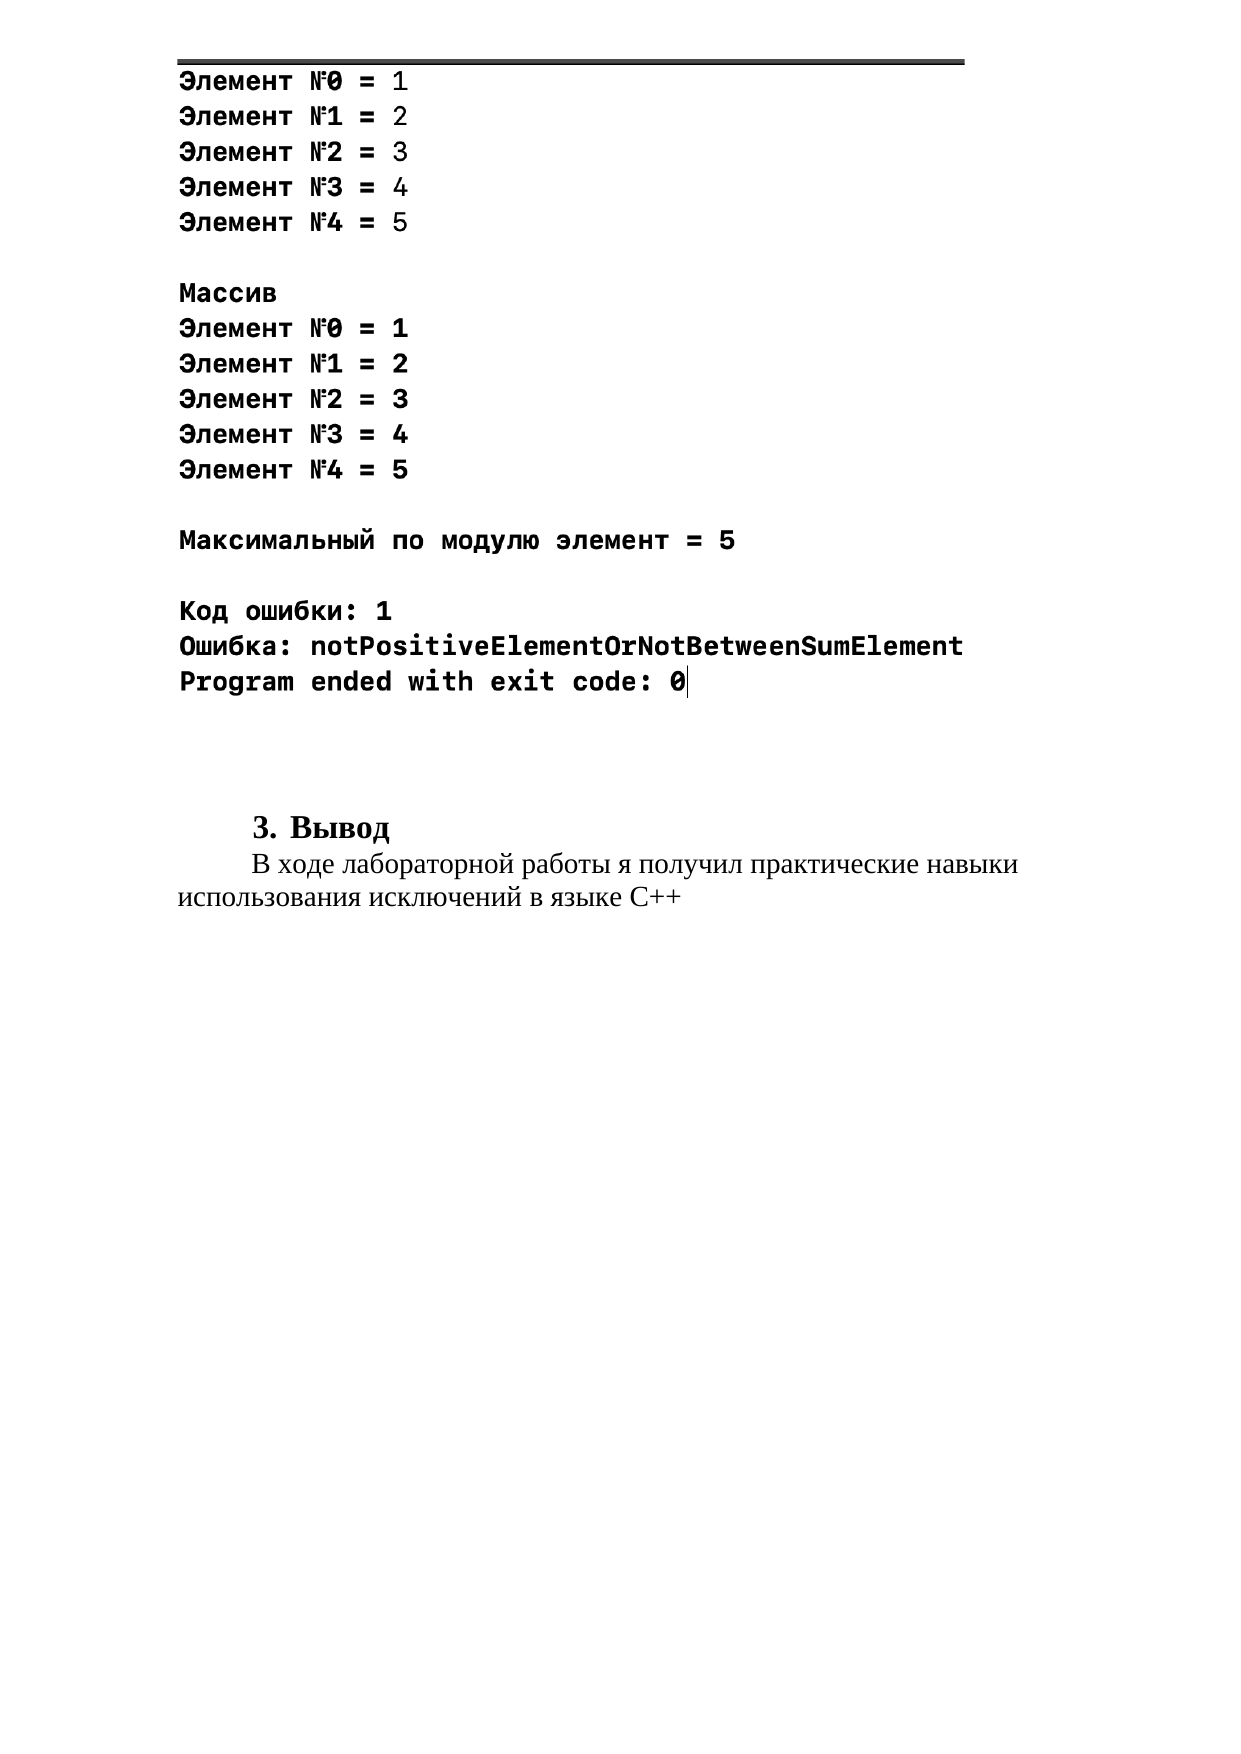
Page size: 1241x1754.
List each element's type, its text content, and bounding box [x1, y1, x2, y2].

text В ходе лабораторной работы я получил практические навыки использования исключений в языке С++ [177, 846, 1152, 913]
picture [177, 59, 965, 707]
list Вывод [252, 808, 1152, 846]
